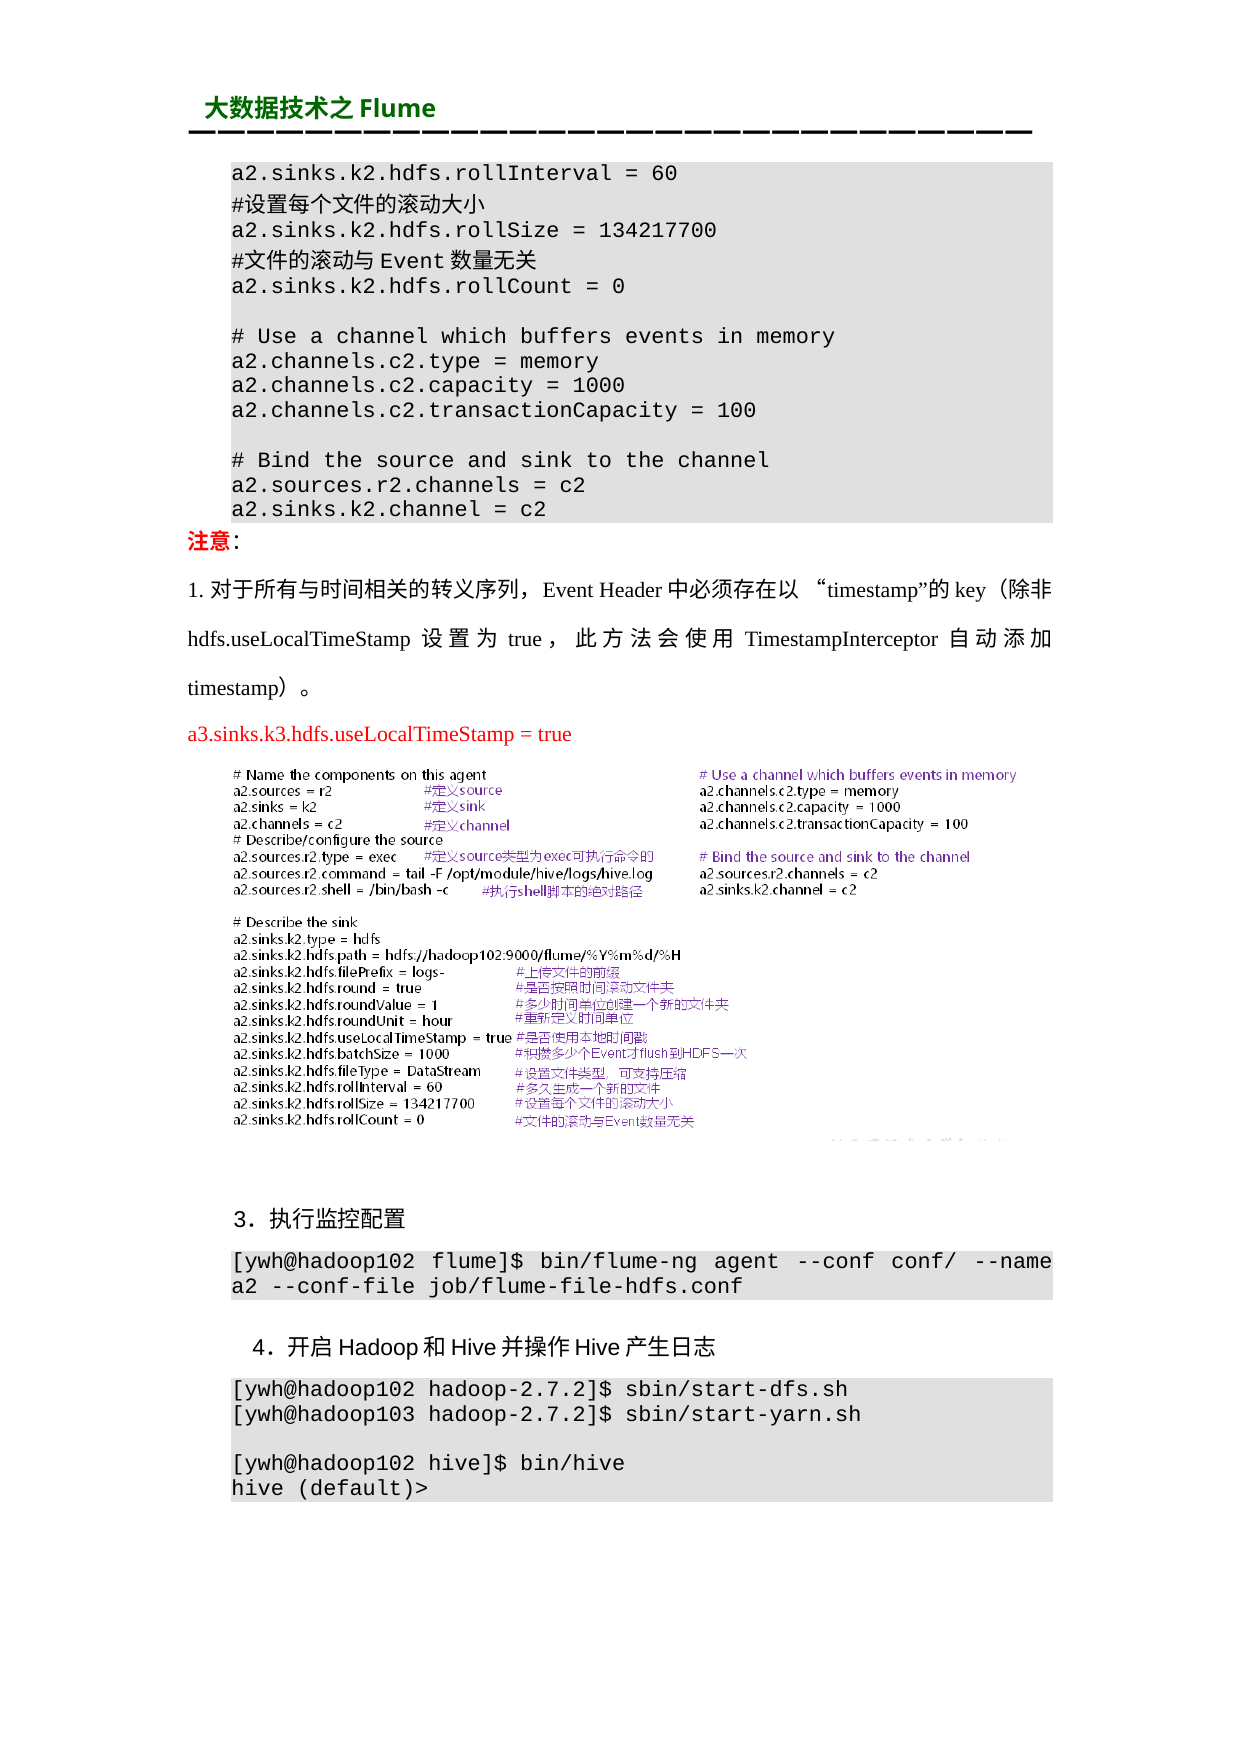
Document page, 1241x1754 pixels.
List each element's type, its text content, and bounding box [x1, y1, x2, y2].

text [ywh@hadoop102 flume]$ bin/flume-ng agent --conf conf/ --name a2 --conf-file job/flume-file-hdfs.conf [231, 1251, 1053, 1300]
text a2.channels.c2.capacity = 1000 [231, 375, 1053, 399]
text a2.sinks.k2.hdfs.rollCount = 0 [231, 276, 1053, 300]
text 注意： [187, 523, 1053, 556]
list 开启Hadoop和Hive并操作Hive产生日志 [231, 1313, 1053, 1378]
text # Use a channel which buffers events in memory [231, 325, 1053, 350]
text a2.channels.c2.type = memory [231, 350, 1053, 375]
text 1. 对于所有与时间相关的转义序列，Event Header中必须存在以 “timestamp”的key（除非hdfs.useLocalTimeStamp设置为true，此方法会使用TimestampInterceptor自动添加timestamp）。 [187, 572, 1053, 702]
text #设置每个文件的滚动大小 [231, 187, 1053, 219]
text a2.sources.r2.channels = c2 [231, 474, 1053, 499]
list 执行监控配置 [187, 1186, 1053, 1251]
text a2.sinks.k2.hdfs.rollInterval = 60 [231, 162, 1053, 187]
text a2.sinks.k2.hdfs.rollSize = 134217700 [231, 219, 1053, 243]
text [ywh@hadoop102 hadoop-2.7.2]$ sbin/start-dfs.sh [231, 1378, 1053, 1403]
text # Bind the source and sink to the channel [231, 449, 1053, 474]
text hive (default)> [231, 1477, 1053, 1502]
text a2.channels.c2.transactionCapacity = 100 [231, 399, 1053, 424]
picture [187, 750, 1053, 1141]
text a3.sinks.k3.hdfs.useLocalTimeStamp = true [187, 718, 1053, 750]
text a2.sinks.k2.channel = c2 [231, 499, 1053, 523]
text [ywh@hadoop103 hadoop-2.7.2]$ sbin/start-yarn.sh [231, 1403, 1053, 1428]
text #文件的滚动与Event数量无关 [231, 243, 1053, 276]
text [ywh@hadoop102 hive]$ bin/hive [231, 1452, 1053, 1477]
